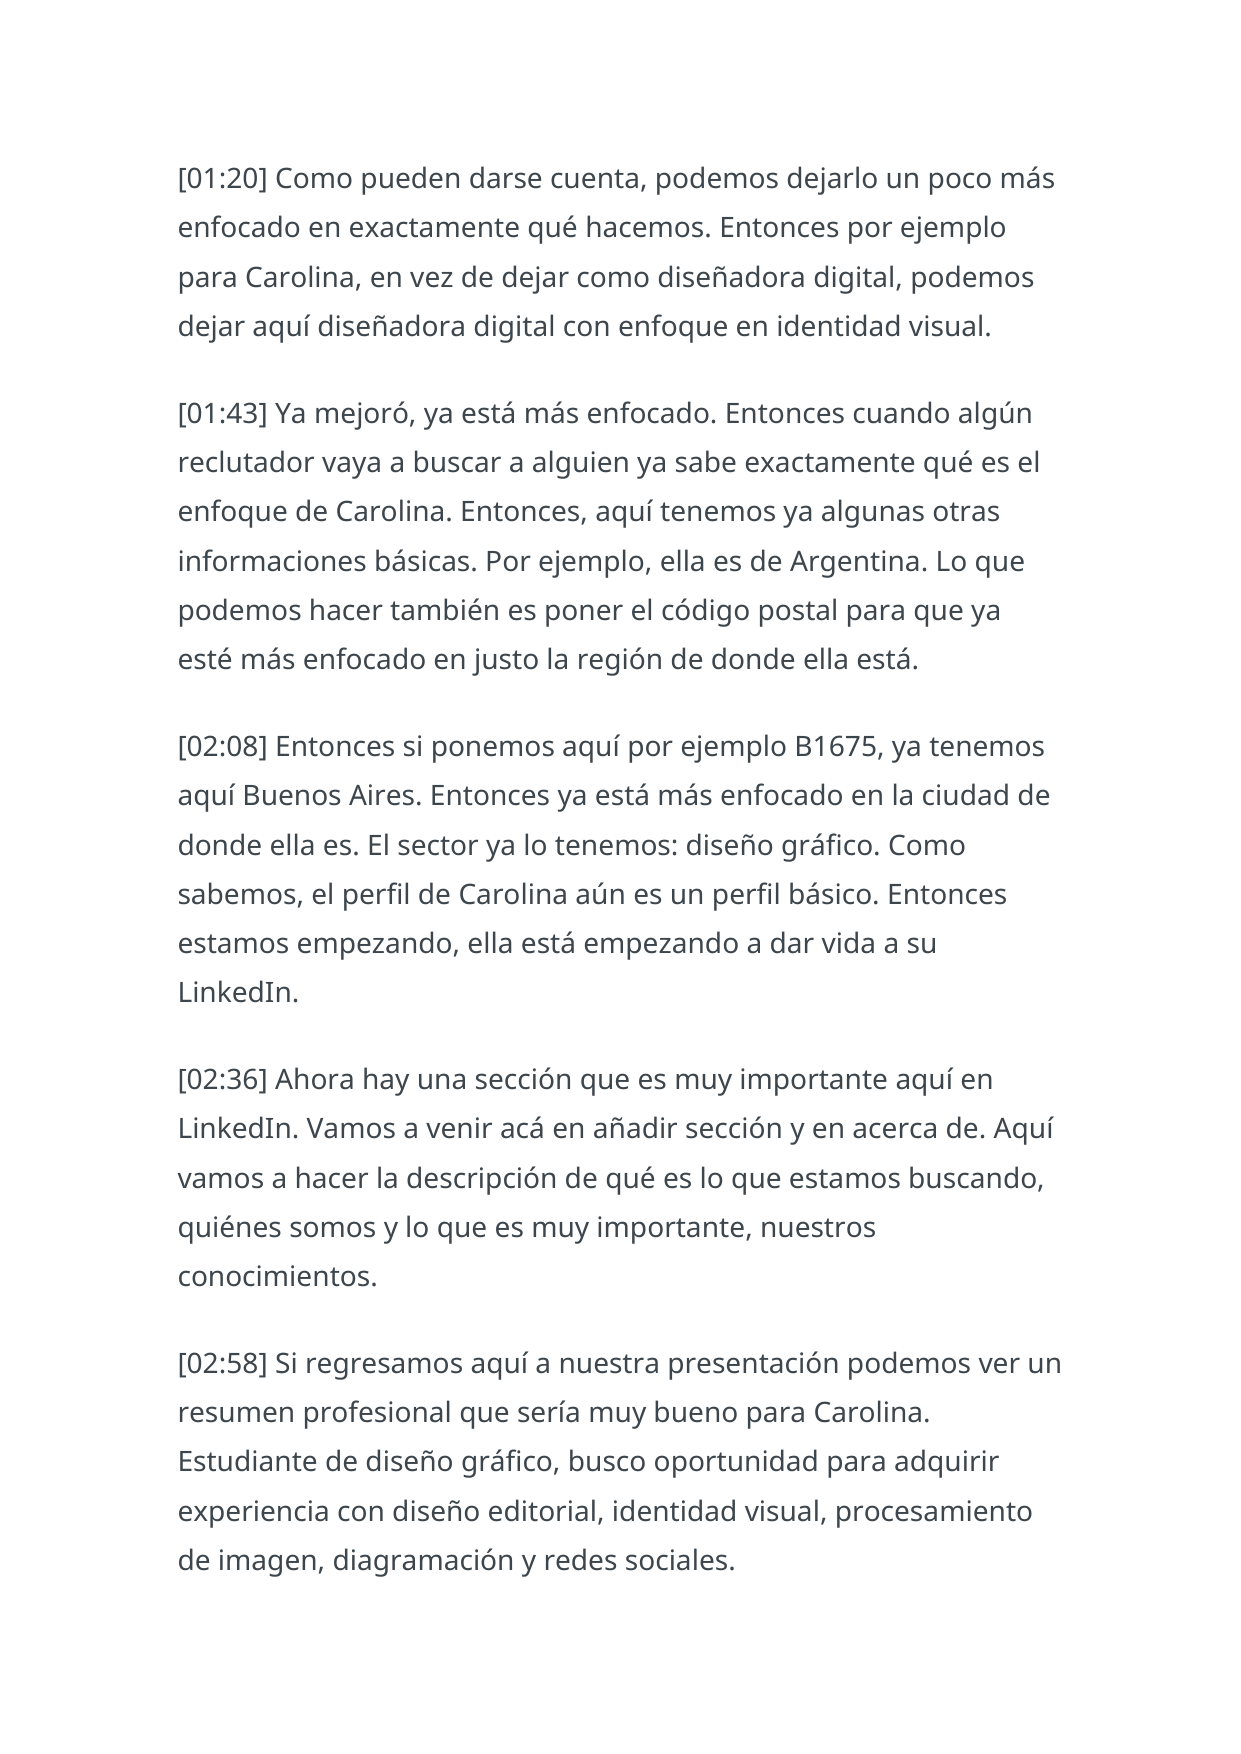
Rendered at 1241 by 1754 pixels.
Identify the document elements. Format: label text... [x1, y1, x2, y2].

text [02:58] Si regresamos aquí a nuestra presentación podemos ver un resumen profesional que sería muy bueno para Carolina. Estudiante de diseño gráfico, busco oportunidad para adquirir experiencia con diseño editorial, identidad visual, procesamiento de imagen, diagramación y redes sociales. [177, 1332, 1063, 1579]
text [01:20] Como pueden darse cuenta, podemos dejarlo un poco más enfocado en exactamente qué hacemos. Entonces por ejemplo para Carolina, en vez de dejar como diseñadora digital, podemos dejar aquí diseñadora digital con enfoque en identidad visual. [177, 148, 1063, 345]
text [01:43] Ya mejoró, ya está más enfocado. Entonces cuando algún reclutador vaya a buscar a alguien ya sabe exactamente qué es el enfoque de Carolina. Entonces, aquí tenemos ya algunas otras informaciones básicas. Por ejemplo, ella es de Argentina. Lo que podemos hacer también es poner el código postal para que ya esté más enfocado en justo la región de donde ella está. [177, 382, 1063, 678]
text [02:36] Ahora hay una sección que es muy importante aquí en LinkedIn. Vamos a venir acá en añadir sección y en acerca de. Aquí vamos a hacer la descripción de qué es lo que estamos buscando, quiénes somos y lo que es muy importante, nuestros conocimientos. [177, 1048, 1063, 1295]
text [02:08] Entonces si ponemos aquí por ejemplo B1675, ya tenemos aquí Buenos Aires. Entonces ya está más enfocado en la ciudad de donde ella es. El sector ya lo tenemos: diseño gráfico. Como sabemos, el perfil de Carolina aún es un perfil básico. Entonces estamos empezando, ella está empezando a dar vida a su LinkedIn. [177, 715, 1063, 1011]
